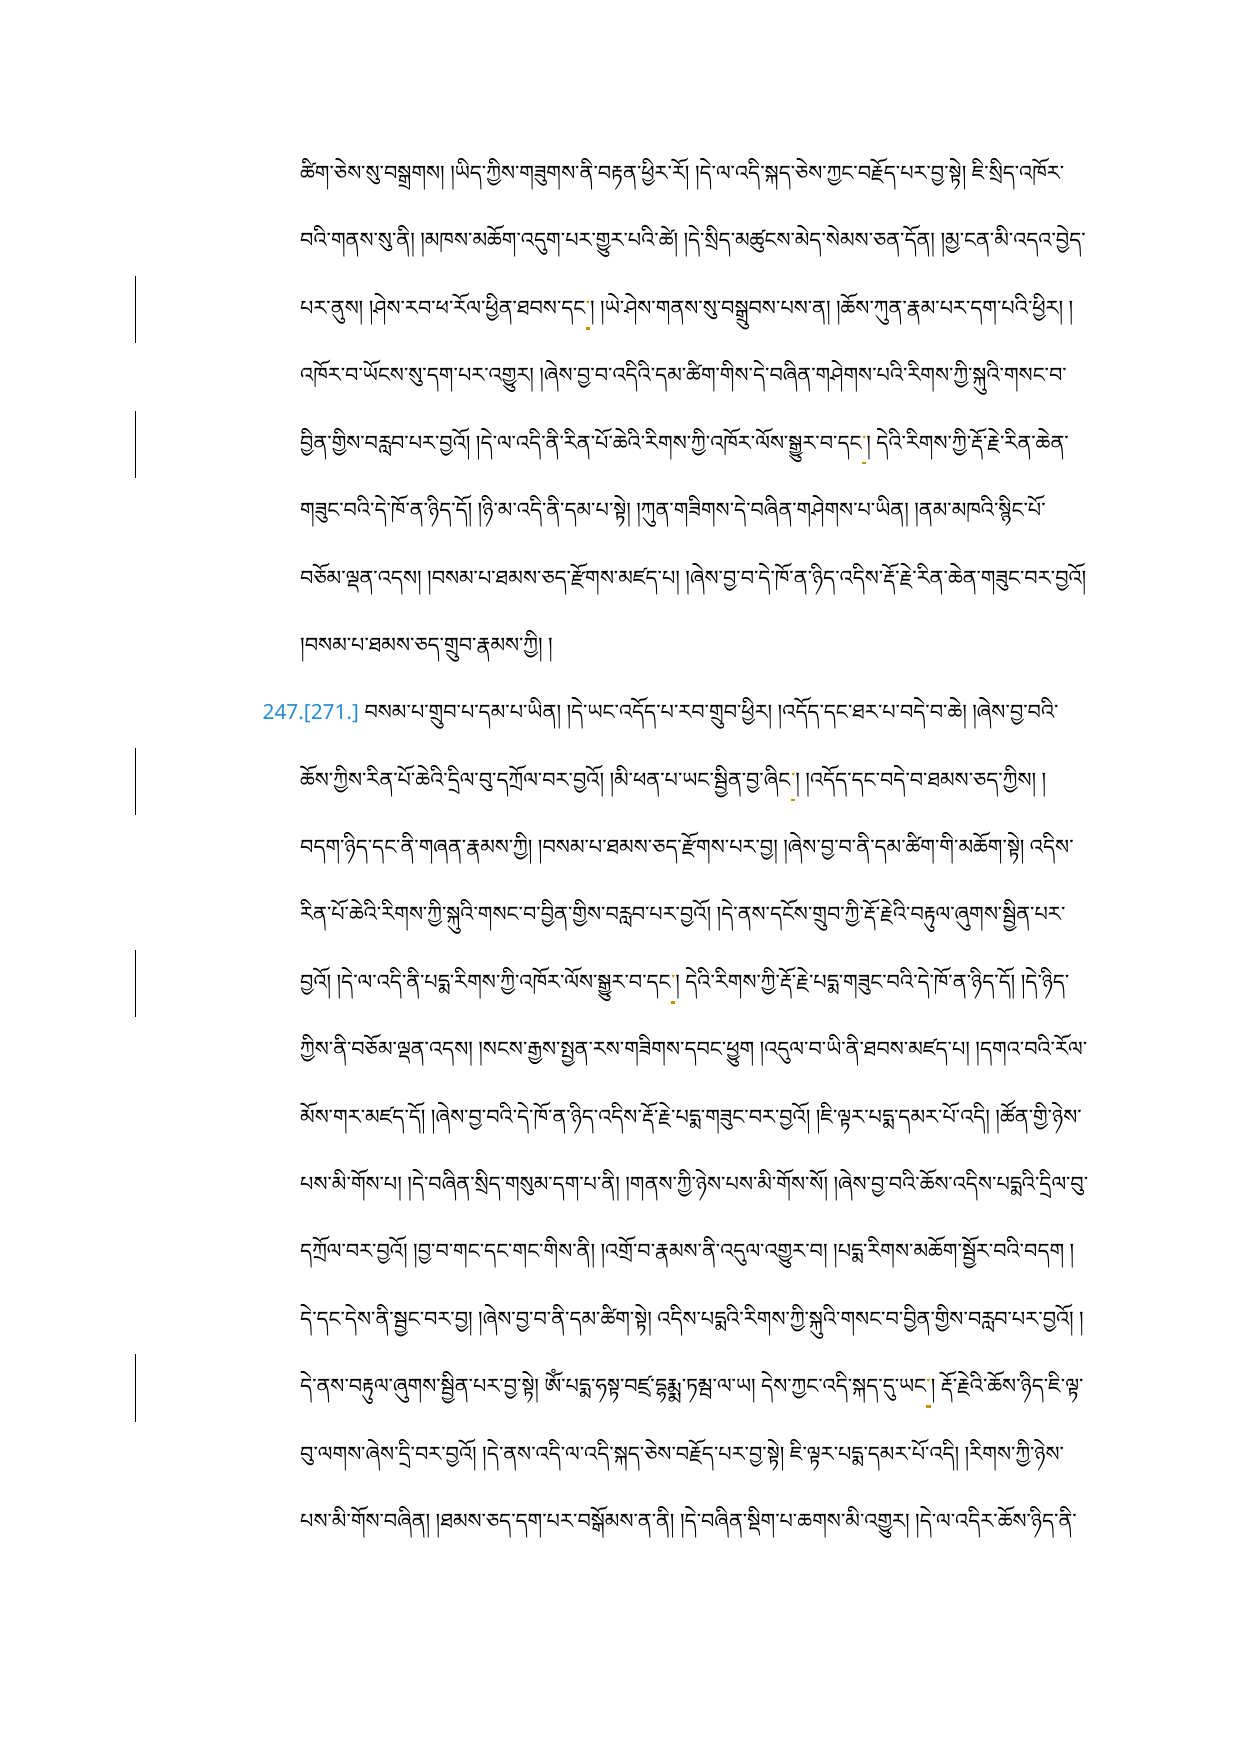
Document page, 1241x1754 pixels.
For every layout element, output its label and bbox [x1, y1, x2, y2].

list [262, 150, 1090, 680]
list [262, 689, 1090, 1557]
